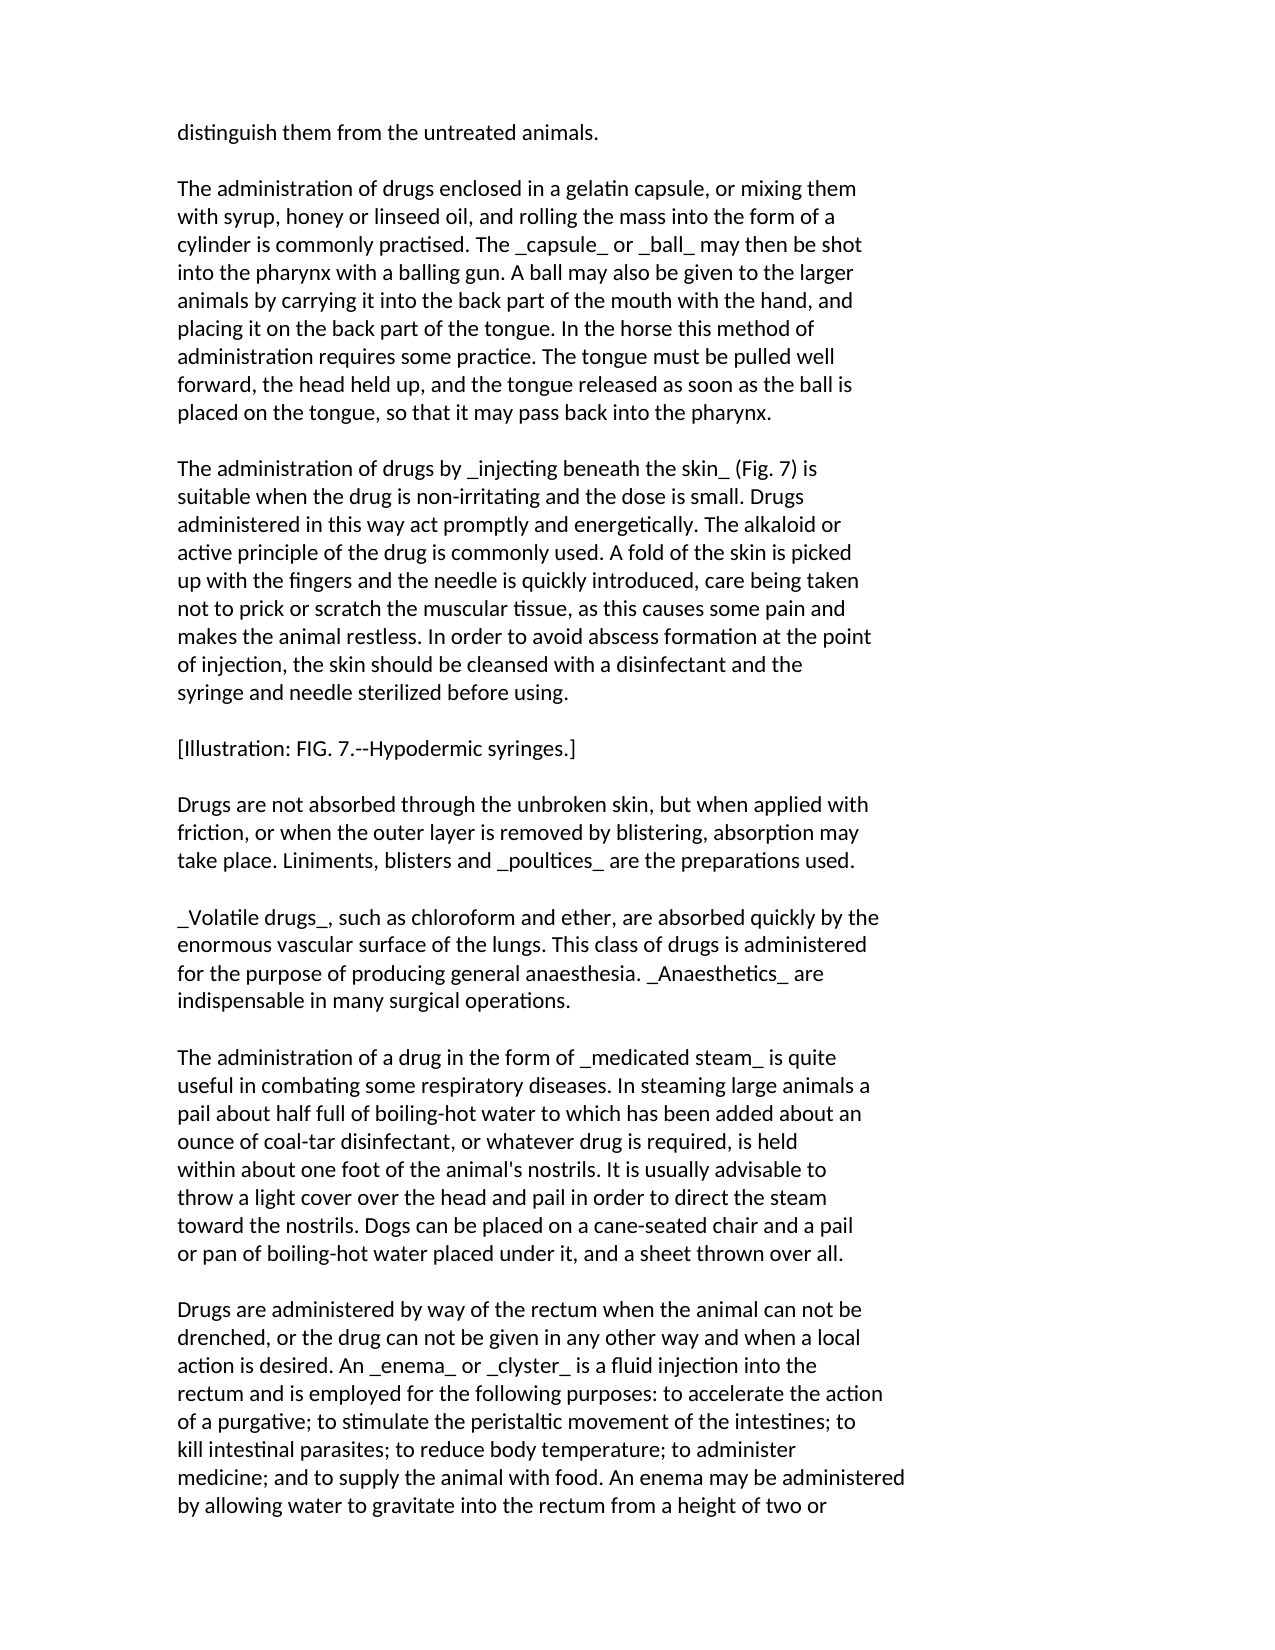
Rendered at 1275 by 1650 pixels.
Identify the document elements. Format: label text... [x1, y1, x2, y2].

text suitable when the drug is non-irritating and the dose is small. Drugs [177, 482, 1186, 510]
text into the pharynx with a balling gun. A ball may also be given to the larger [177, 258, 1186, 286]
text within about one foot of the animal's nostrils. It is usually advisable to [177, 1155, 1186, 1183]
text rectum and is employed for the following purposes: to accelerate the action [177, 1379, 1186, 1407]
text kill intestinal parasites; to reduce body temperature; to administer [177, 1435, 1186, 1463]
text indispensable in many surgical operations. [177, 987, 1186, 1015]
text Drugs are administered by way of the rectum when the animal can not be [177, 1295, 1186, 1323]
text not to prick or scratch the muscular tissue, as this causes some pain and [177, 594, 1186, 622]
text throw a light cover over the head and pail in order to direct the steam [177, 1183, 1186, 1211]
text _Volatile drugs_, such as chloroform and ether, are absorbed quickly by the [177, 903, 1186, 931]
text toward the nostrils. Dogs can be placed on a cane-seated chair and a pail [177, 1211, 1186, 1239]
text makes the animal restless. In order to avoid abscess formation at the point [177, 622, 1186, 650]
text useful in combating some respiratory diseases. In steaming large animals a [177, 1071, 1186, 1099]
text cylinder is commonly practised. The _capsule_ or _ball_ may then be shot [177, 230, 1186, 258]
text or pan of boiling-hot water placed under it, and a sheet thrown over all. [177, 1239, 1186, 1267]
text active principle of the drug is commonly used. A fold of the skin is picked [177, 538, 1186, 566]
text friction, or when the outer layer is removed by blistering, absorption may [177, 818, 1186, 847]
text The administration of drugs by _injecting beneath the skin_ (Fig. 7) is [177, 454, 1186, 482]
text The administration of drugs enclosed in a gelatin capsule, or mixing them [177, 174, 1186, 202]
text [Illustration: FIG. 7.--Hypodermic syringes.] [177, 734, 1186, 762]
text syringe and needle sterilized before using. [177, 678, 1186, 706]
text placed on the tongue, so that it may pass back into the pharynx. [177, 398, 1186, 426]
text animals by carrying it into the back part of the mouth with the hand, and [177, 286, 1186, 314]
text ounce of coal-tar disinfectant, or whatever drug is required, is held [177, 1127, 1186, 1155]
text administered in this way act promptly and energetically. The alkaloid or [177, 510, 1186, 538]
text medicine; and to supply the animal with food. An enema may be administered [177, 1463, 1186, 1491]
text distinguish them from the untreated animals. [177, 118, 1186, 146]
text with syrup, honey or linseed oil, and rolling the mass into the form of a [177, 202, 1186, 230]
text take place. Liniments, blisters and _poultices_ are the preparations used. [177, 847, 1186, 874]
text pail about half full of boiling-hot water to which has been added about an [177, 1099, 1186, 1127]
text The administration of a drug in the form of _medicated steam_ is quite [177, 1043, 1186, 1071]
text for the purpose of producing general anaesthesia. _Anaesthetics_ are [177, 959, 1186, 987]
text by allowing water to gravitate into the rectum from a height of two or [177, 1491, 1186, 1519]
text administration requires some practice. The tongue must be pulled well [177, 342, 1186, 370]
text enormous vascular surface of the lungs. This class of drugs is administered [177, 931, 1186, 959]
text drenched, or the drug can not be given in any other way and when a local [177, 1323, 1186, 1351]
text action is desired. An _enema_ or _clyster_ is a fluid injection into the [177, 1351, 1186, 1379]
text Drugs are not absorbed through the unbroken skin, but when applied with [177, 791, 1186, 818]
text up with the fingers and the needle is quickly introduced, care being taken [177, 566, 1186, 594]
text placing it on the back part of the tongue. In the horse this method of [177, 314, 1186, 342]
text of injection, the skin should be cleansed with a disinfectant and the [177, 650, 1186, 678]
text forward, the head held up, and the tongue released as soon as the ball is [177, 370, 1186, 398]
text of a purgative; to stimulate the peristaltic movement of the intestines; to [177, 1407, 1186, 1435]
